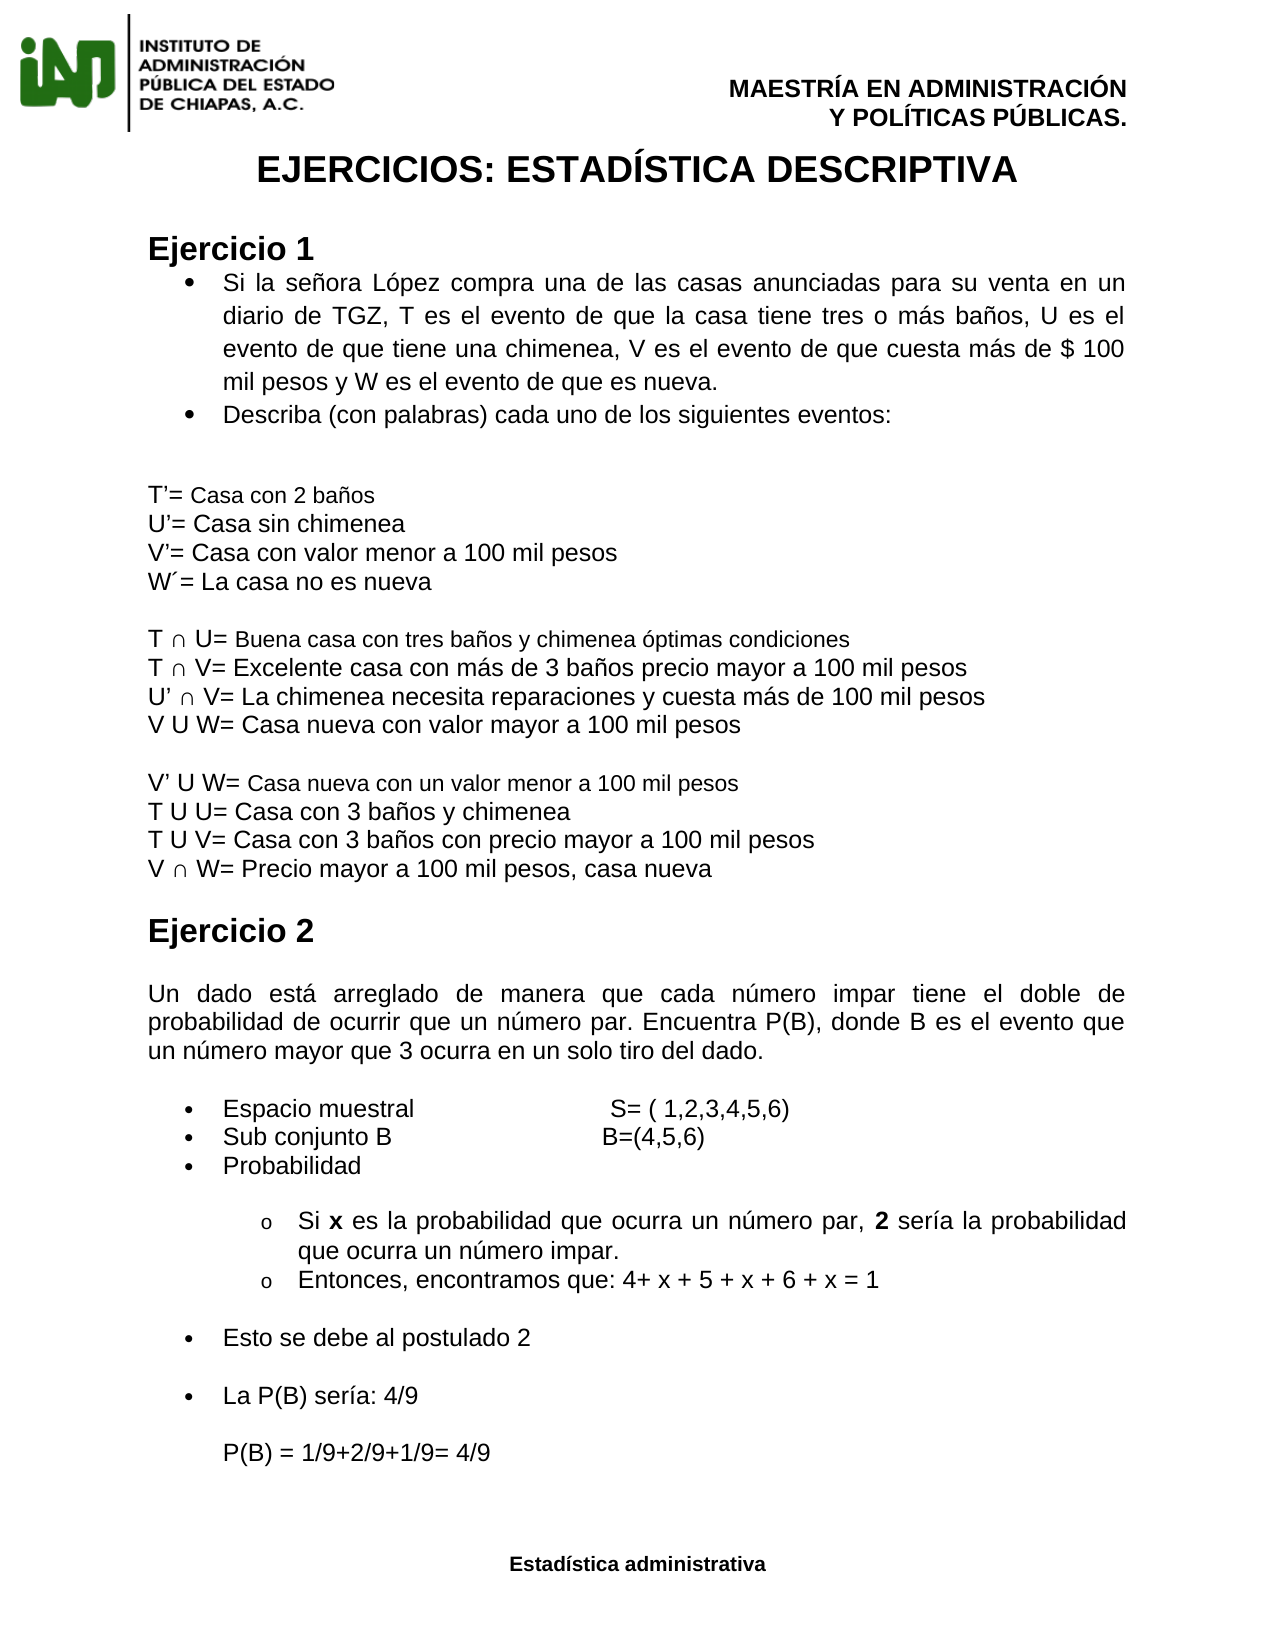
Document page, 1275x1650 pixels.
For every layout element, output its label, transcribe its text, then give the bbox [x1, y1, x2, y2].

text Ejercicio 2 [148, 911, 1127, 950]
text V ∩ W= Precio mayor a 100 mil pesos, casa nueva [148, 854, 1127, 883]
text T ∩ U= Buena casa con tres baños y chimenea óptimas condiciones [148, 624, 1127, 653]
text U’= Casa sin chimenea [148, 509, 1127, 538]
text EJERCICIOS: ESTADÍSTICA DESCRIPTIVA [148, 148, 1127, 191]
list La P(B) sería: 4/9 [185, 1381, 1127, 1409]
list Si x es la probabilidad que ocurra un número par, 2 sería la probabilidad que ocurra un número impar. [260, 1206, 1127, 1265]
text W´= La casa no es nueva [148, 566, 1127, 595]
text T ∩ V= Excelente casa con más de 3 baños precio mayor a 100 mil pesos [148, 653, 1127, 681]
list Espacio muestral S= ( 1,2,3,4,5,6) [185, 1094, 1127, 1122]
text V U W= Casa nueva con valor mayor a 100 mil pesos [148, 710, 1127, 739]
text T U V= Casa con 3 baños con precio mayor a 100 mil pesos [148, 825, 1127, 854]
text V’= Casa con valor menor a 100 mil pesos [148, 538, 1127, 566]
picture [20, 14, 335, 132]
text P(B) = 1/9+2/9+1/9= 4/9 [223, 1438, 1127, 1467]
text T’= Casa con 2 baños [148, 480, 1127, 509]
list Sub conjunto B B=(4,5,6) [185, 1122, 1127, 1151]
list Probabilidad [185, 1151, 1127, 1180]
list Entonces, encontramos que: 4+ x + 5 + x + 6 + x = 1 [260, 1265, 1127, 1294]
text Ejercicio 1 [148, 229, 1127, 268]
text V’ U W= Casa nueva con un valor menor a 100 mil pesos [148, 768, 1127, 796]
list Si la señora López compra una de las casas anunciadas para su venta en un diario de TGZ, T es el evento de que la casa tiene tres o más baños, U es el evento de que tiene una chimenea, V es el evento de que cuesta más de $ 100 mil pesos y W es el evento de que es nueva. [185, 268, 1127, 396]
list Describa (con palabras) cada uno de los siguientes eventos: [185, 400, 1127, 429]
list Esto se debe al postulado 2 [185, 1323, 1127, 1352]
text U’ ∩ V= La chimenea necesita reparaciones y cuesta más de 100 mil pesos [148, 681, 1127, 710]
text T U U= Casa con 3 baños y chimenea [148, 796, 1127, 825]
text Un dado está arreglado de manera que cada número impar tiene el doble de probabilidad de ocurrir que un número par. Encuentra P(B), donde B es el evento que un número mayor que 3 ocurra en un solo tiro del dado. [148, 979, 1127, 1065]
